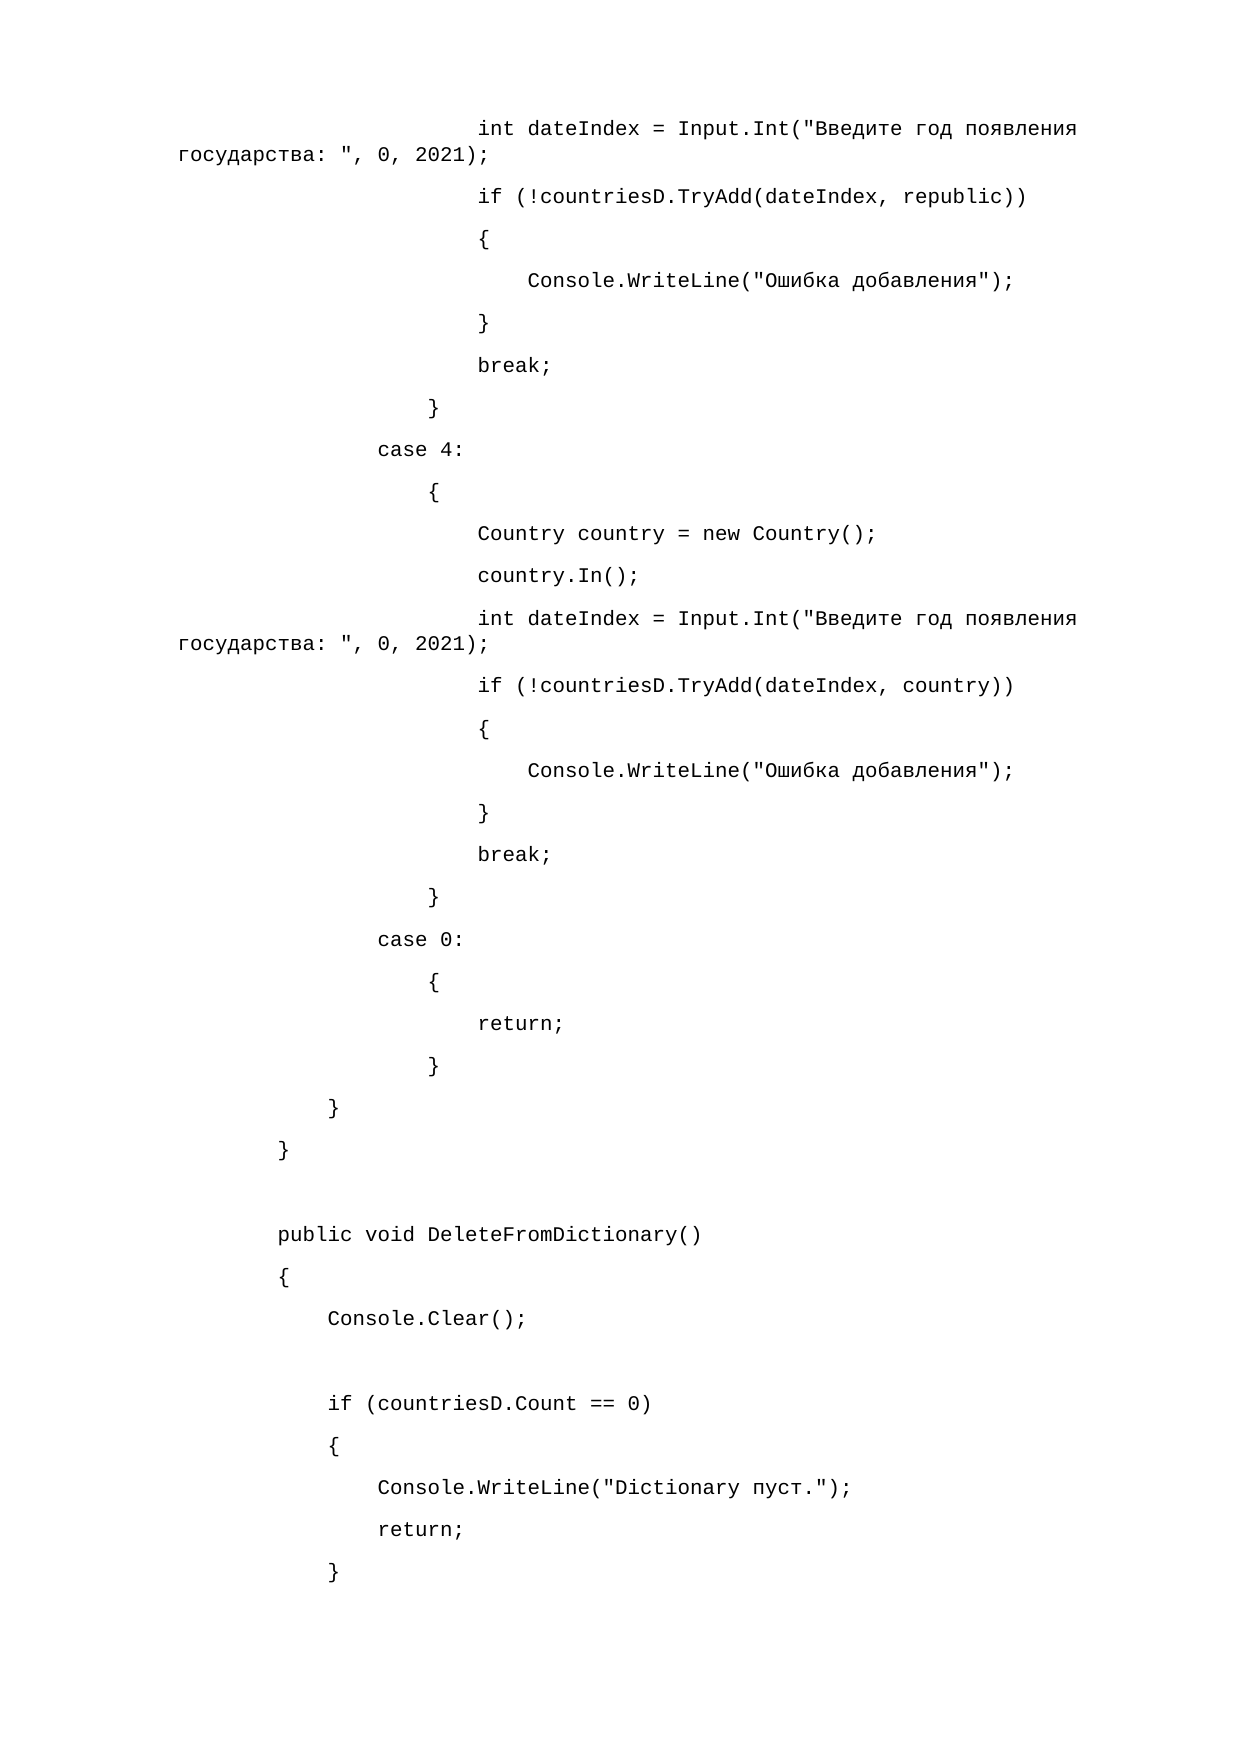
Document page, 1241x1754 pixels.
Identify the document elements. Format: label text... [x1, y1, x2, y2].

text } [177, 1561, 1152, 1585]
text { [177, 718, 1152, 741]
text Console.Clear(); [177, 1308, 1152, 1332]
text { [177, 1266, 1152, 1290]
text case 4: [177, 439, 1152, 463]
text int dateIndex = Input.Int("Введите год появления государства: ", 0, 2021); [177, 608, 1152, 657]
text Console.WriteLine("Ошибка добавления"); [177, 760, 1152, 783]
text return; [177, 1519, 1152, 1543]
text Console.WriteLine("Ошибка добавления"); [177, 270, 1152, 294]
text Country country = new Country(); [177, 523, 1152, 547]
text } [177, 312, 1152, 336]
text if (countriesD.Count == 0) [177, 1393, 1152, 1416]
text return; [177, 1013, 1152, 1037]
text { [177, 228, 1152, 252]
text public void DeleteFromDictionary() [177, 1224, 1152, 1247]
text } [177, 1139, 1152, 1163]
text if (!countriesD.TryAdd(dateIndex, country)) [177, 675, 1152, 699]
text } [177, 802, 1152, 826]
text } [177, 397, 1152, 420]
text { [177, 1435, 1152, 1458]
text } [177, 1055, 1152, 1079]
text if (!countriesD.TryAdd(dateIndex, republic)) [177, 186, 1152, 209]
text } [177, 1097, 1152, 1121]
text int dateIndex = Input.Int("Введите год появления государства: ", 0, 2021); [177, 118, 1152, 167]
text } [177, 886, 1152, 910]
text country.In(); [177, 566, 1152, 589]
text Console.WriteLine("Dictionary пуст."); [177, 1477, 1152, 1501]
text break; [177, 354, 1152, 378]
text { [177, 971, 1152, 994]
text { [177, 481, 1152, 505]
text break; [177, 844, 1152, 868]
text case 0: [177, 928, 1152, 952]
